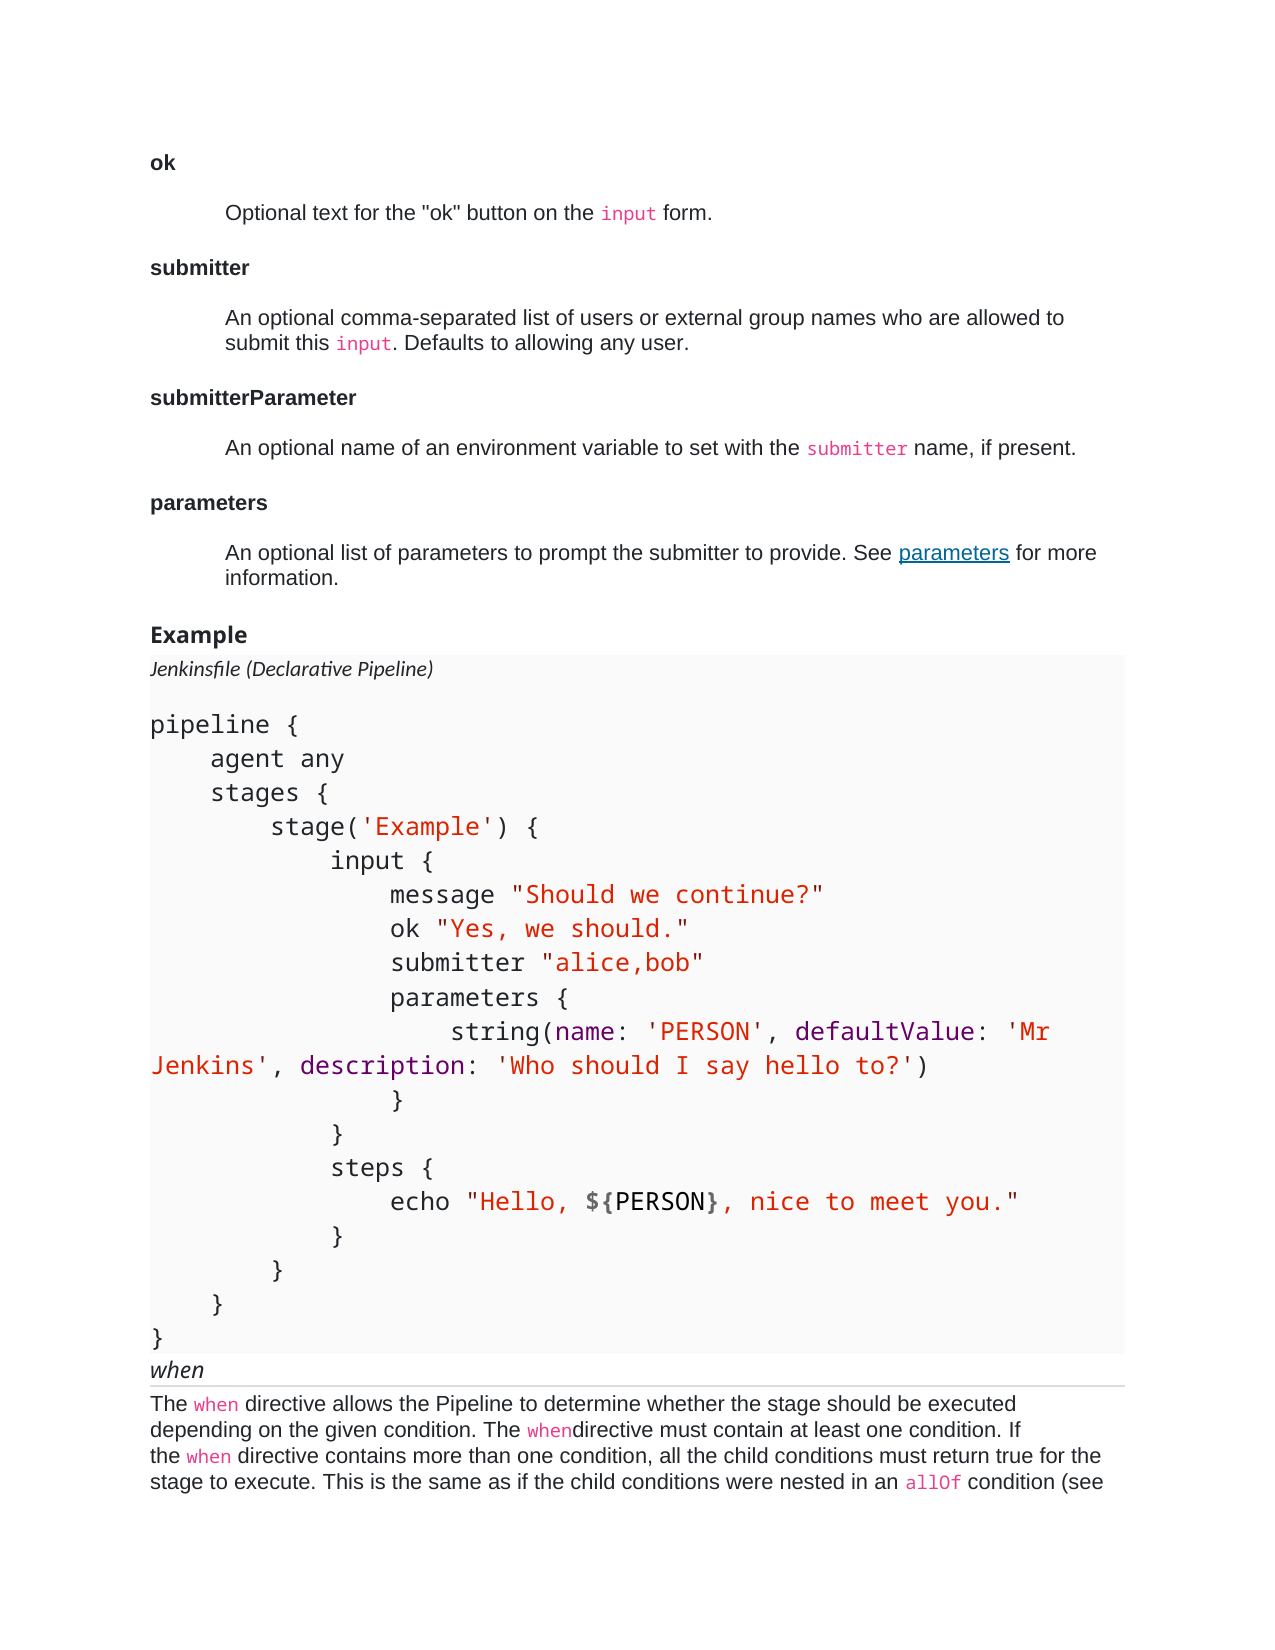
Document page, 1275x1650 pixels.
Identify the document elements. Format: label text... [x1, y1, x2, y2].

text stage('Example') { [150, 809, 1125, 843]
text } [150, 1218, 1125, 1252]
text An optional name of an environment variable to set with the submitter name, if present. [225, 435, 1125, 461]
text An optional list of parameters to prompt the submitter to provide. See parameters for more information. [225, 540, 1125, 590]
text echo "Hello, ${PERSON}, nice to meet you." [150, 1183, 1125, 1218]
text steps { [150, 1149, 1125, 1183]
text agent any [150, 741, 1125, 775]
text string(name: 'PERSON', defaultValue: 'Mr Jenkins', description: 'Who should I say hello to?') [150, 1013, 1125, 1081]
subtitle when [150, 1354, 1125, 1385]
text ok [150, 150, 1125, 175]
text stages { [150, 775, 1125, 809]
text An optional comma-separated list of users or external group names who are allowed to submit this input. Defaults to allowing any user. [225, 305, 1125, 356]
text Jenkinsfile (Declarative Pipeline) [150, 655, 1125, 682]
text } [150, 1081, 1125, 1115]
text input { [150, 843, 1125, 877]
text ok "Yes, we should." [150, 911, 1125, 945]
text submitter [150, 255, 1125, 280]
text } [150, 1320, 1125, 1354]
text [150, 1391, 1125, 1495]
text pipeline { [150, 707, 1125, 741]
text Optional text for the "ok" button on the input form. [225, 200, 1125, 226]
subtitle Example [150, 619, 1125, 651]
text } [150, 1115, 1125, 1149]
text parameters { [150, 979, 1125, 1013]
text } [150, 1286, 1125, 1320]
text } [150, 1252, 1125, 1286]
text message "Should we continue?" [150, 877, 1125, 911]
text submitter "alice,bob" [150, 945, 1125, 979]
text submitterParameter [150, 385, 1125, 410]
text parameters [150, 490, 1125, 515]
